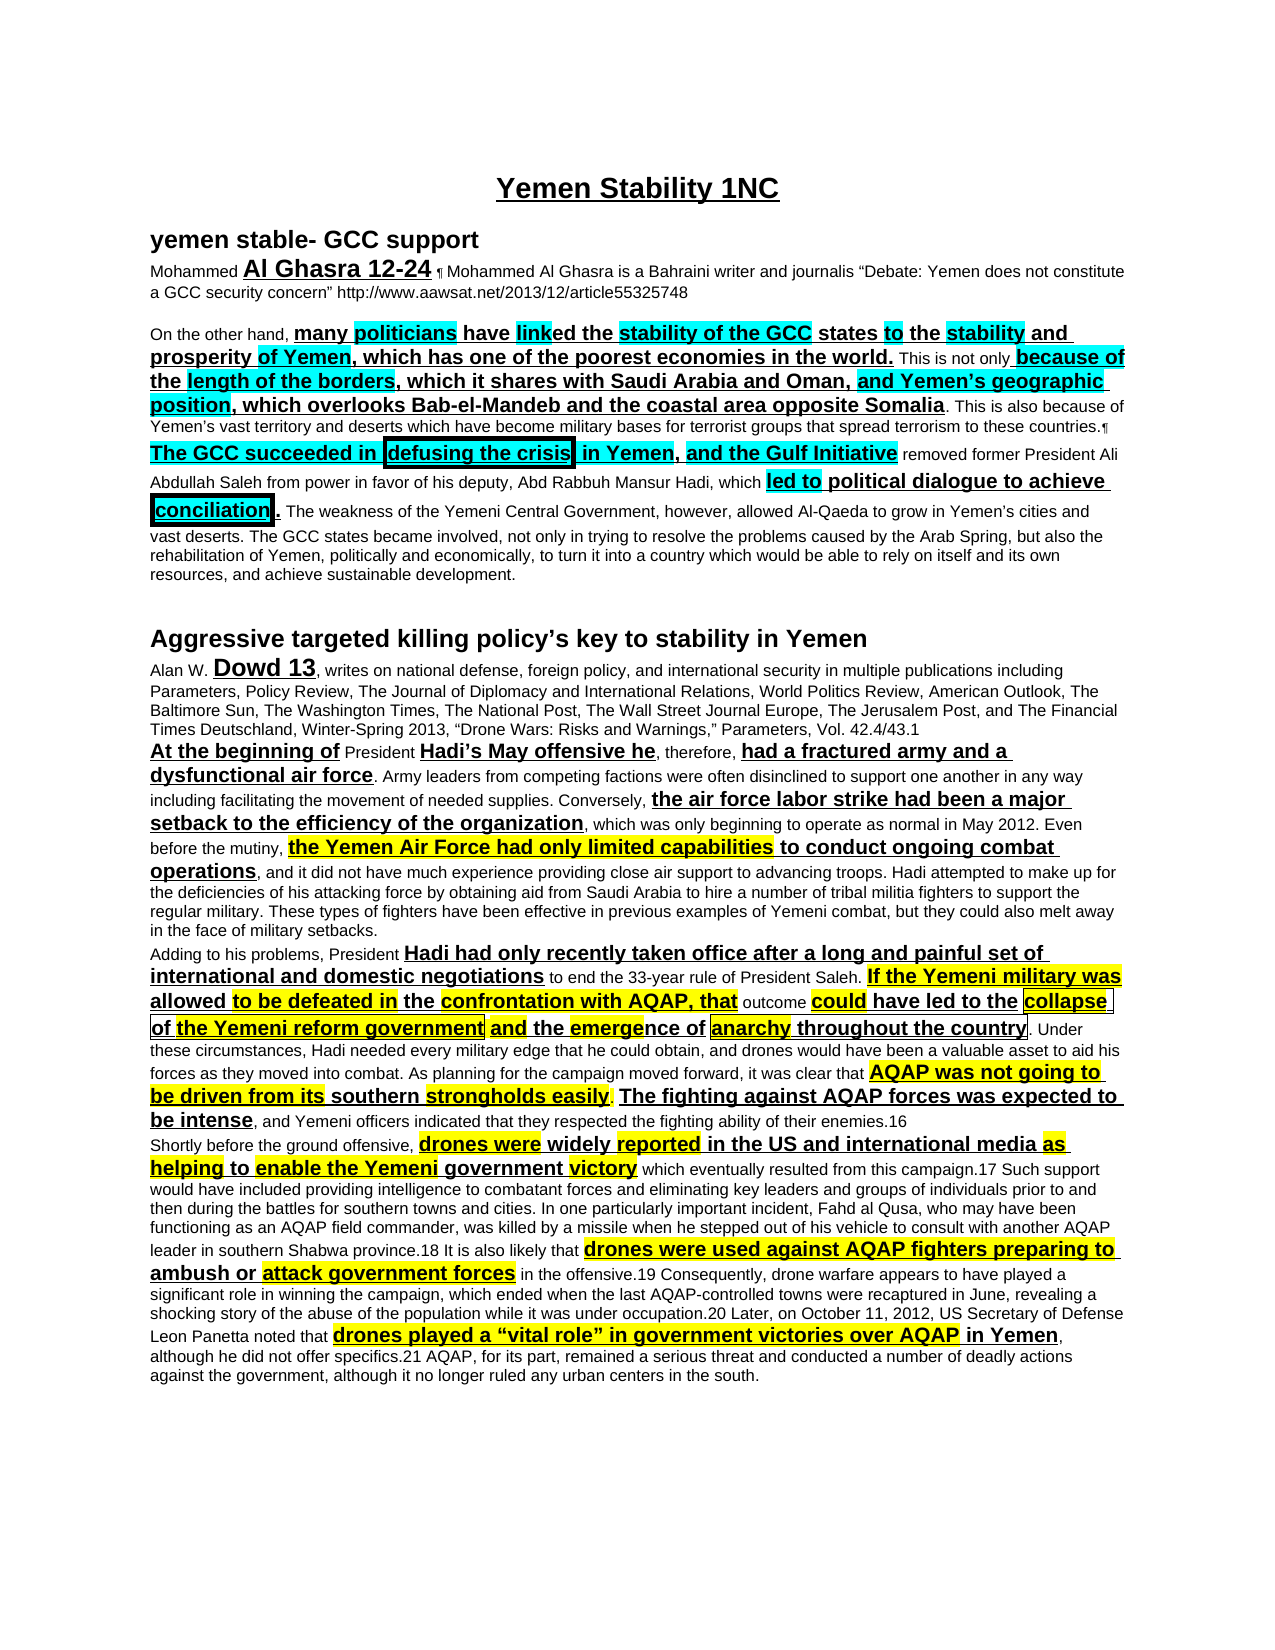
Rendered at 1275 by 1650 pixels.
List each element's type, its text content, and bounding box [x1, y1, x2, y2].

subtitle Yemen Stability 1NC [150, 171, 1125, 204]
text At the beginning of President Hadi’s May offensive he, therefore, had a fractured army and a dysfunctional air force. Army leaders from competing factions were often disinclined to support one another in any way including facilitating the movement of needed supplies. Conversely, the air force labor strike had been a major setback to the efficiency of the organization, which was only beginning to operate as normal in May 2012. Even before the mutiny, the Yemen Air Force had only limited capabilities to conduct ongoing combat operations, and it did not have much experience providing close air support to advancing troops. Hadi attempted to make up for the deficiencies of his attacking force by obtaining aid from Saudi Arabia to hire a number of tribal militia fighters to support the regular military. These types of fighters have been effective in previous examples of Yemeni combat, but they could also melt away in the face of military setbacks. [150, 739, 1125, 940]
text Alan W. Dowd 13, writes on national defense, foreign policy, and international security in multiple publications including Parameters, Policy Review, The Journal of Diplomacy and International Relations, World Politics Review, American Outlook, The Baltimore Sun, The Washington Times, The National Post, The Wall Street Journal Europe, The Jerusalem Post, and The Financial Times Deutschland, Winter-Spring 2013, “Drone Wars: Risks and Warnings,” Parameters, Vol. 42.4/43.1 [150, 653, 1125, 739]
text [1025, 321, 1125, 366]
text On the other hand, many politicians have linked the stability of the GCC states to the stability and prosperity of Yemen, which has one of the poorest economies in the world. This is not only because of the length of the borders, which it shares with Saudi Arabia and Oman, and Yemen’s geographic position, which overlooks Bab-el-Mandeb and the coastal area opposite Somalia. This is also because of Yemen’s vast territory and deserts which have become military bases for terrorist groups that spread terrorism to these countries.¶ The GCC succeeded in defusing the crisis in Yemen, and the Gulf Initiative removed former President Ali Abdullah Saleh from power in favor of his deputy, Abd Rabbuh Mansur Hadi, which led to political dialogue to achieve conciliation. The weakness of the Yemeni Central Government, however, allowed Al-Qaeda to grow in Yemen’s cities and vast deserts. The GCC states became involved, not only in trying to resolve the problems caused by the Arab Spring, but also the rehabilitation of Yemen, politically and economically, to turn it into a country which would be able to rely on itself and its own resources, and achieve sustainable development. [150, 367, 1125, 584]
text Mohammed Al Ghasra 12-24 ¶ Mohammed Al Ghasra is a Bahraini writer and journalis “Debate: Yemen does not constitute a GCC security concern” http://www.aawsat.net/2013/12/article55325748 [150, 254, 1125, 302]
subtitle yemen stable- GCC support [150, 225, 1125, 254]
text Shortly before the ground offensive, drones were widely reported in the US and international media as helping to enable the Yemeni government victory which eventually resulted from this campaign.17 Such support would have included providing intelligence to combatant forces and eliminating key leaders and groups of individuals prior to and then during the battles for southern towns and cities. In one particularly important incident, Fahd al Qusa, who may have been functioning as an AQAP field commander, was killed by a missile when he stepped out of his vehicle to consult with another AQAP leader in southern Shabwa province.18 It is also likely that drones were used against AQAP fighters preparing to ambush or attack government forces in the offensive.19 Consequently, drone warfare appears to have played a significant role in winning the campaign, which ended when the last AQAP-controlled towns were recaptured in June, revealing a shocking story of the abuse of the population while it was under occupation.20 Later, on October 11, 2012, US Secretary of Defense Leon Panetta noted that drones played a “vital role” in government victories over AQAP in Yemen, although he did not offer specifics.21 AQAP, for its part, remained a serious threat and conducted a number of deadly actions against the government, although it no longer ruled any urban centers in the south. [150, 1131, 1125, 1385]
text Adding to his problems, President Hadi had only recently taken office after a long and painful set of international and domestic negotiations to end the 33-year rule of President Saleh. If the Yemeni military was allowed to be defeated in the confrontation with AQAP, that outcome could have led to the collapse of the Yemeni reform government and the emergence of anarchy throughout the country. Under these circumstances, Hadi needed every military edge that he could obtain, and drones would have been a valuable asset to aid his forces as they moved into combat. As planning for the campaign moved forward, it was clear that AQAP was not going to be driven from its southern strongholds easily. The fighting against AQAP forces was expected to be intense, and Yemeni officers indicated that they respected the fighting ability of their enemies.16 [150, 940, 1125, 1131]
subtitle Aggressive targeted killing policy’s key to stability in Yemen [150, 624, 1125, 653]
